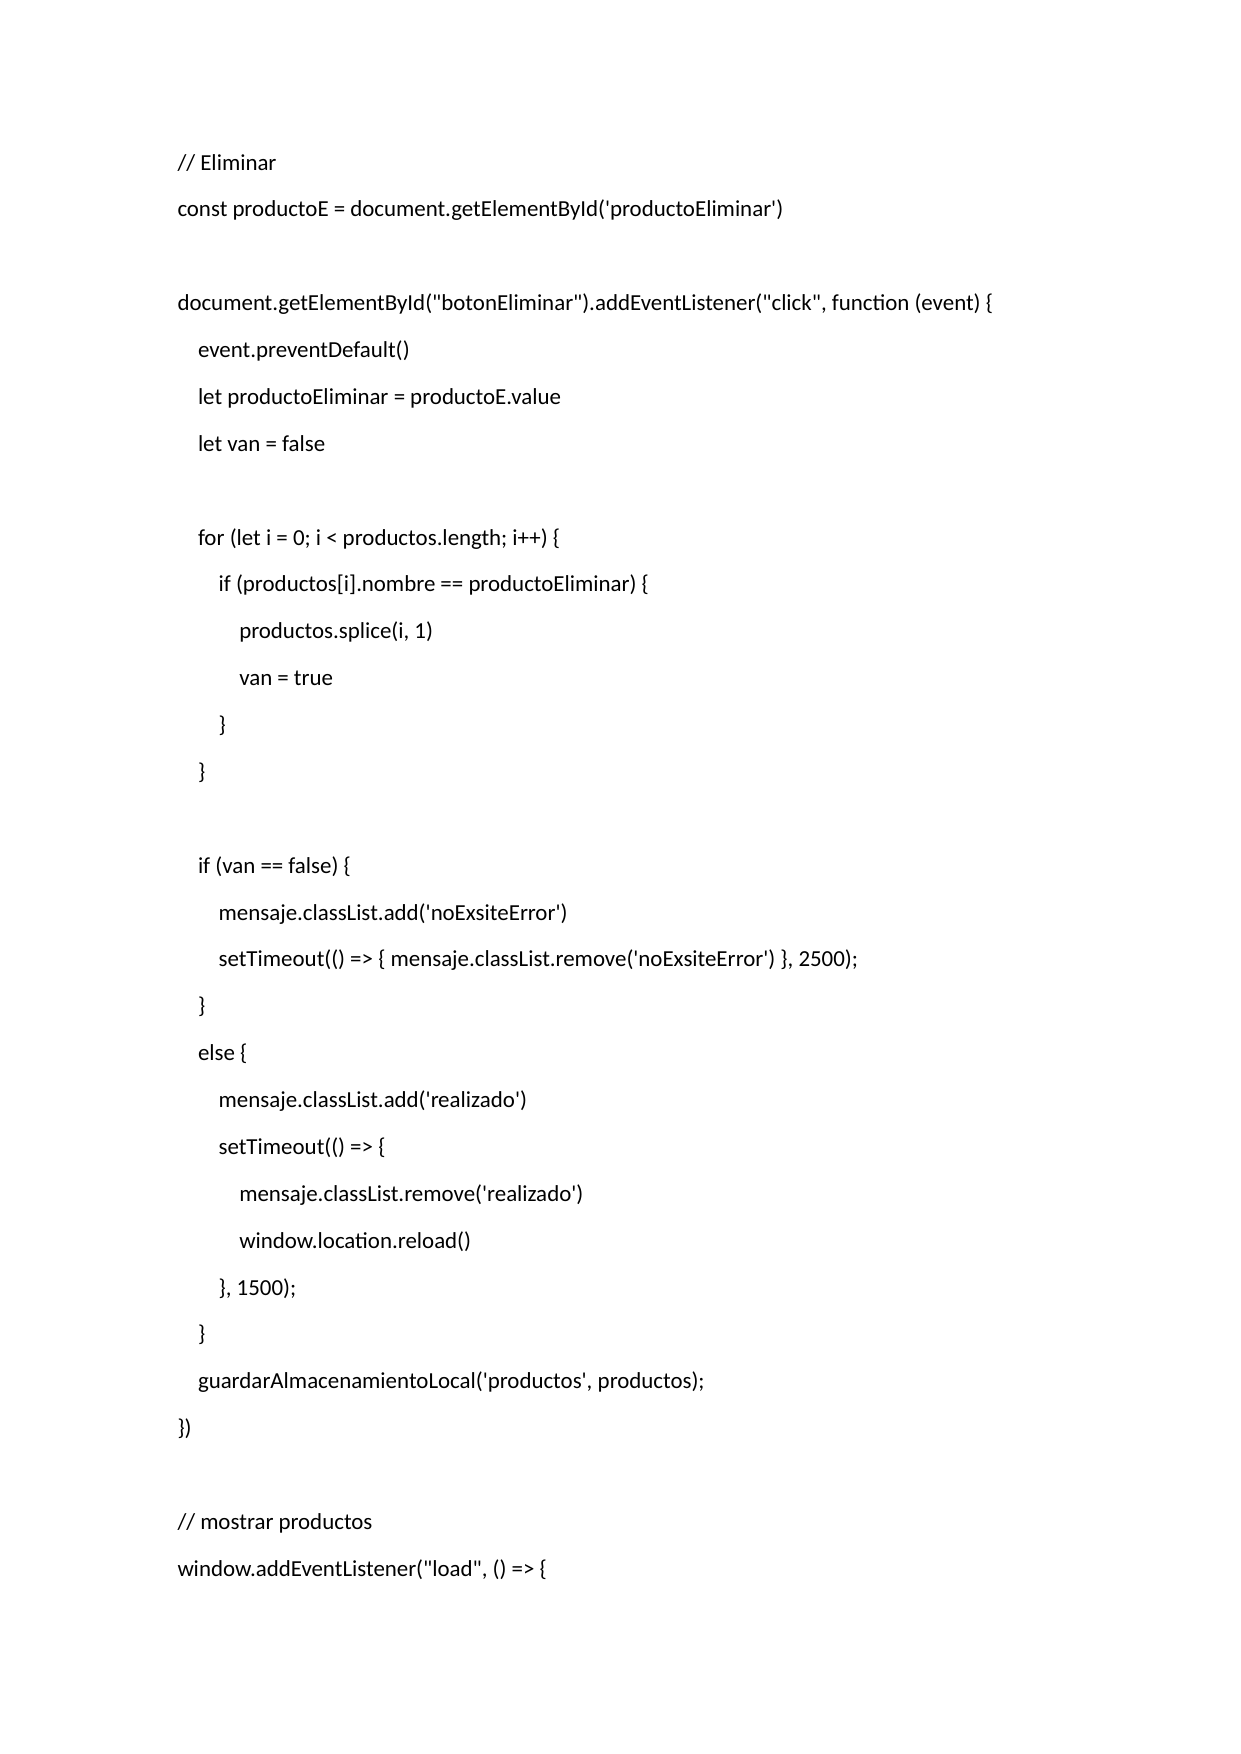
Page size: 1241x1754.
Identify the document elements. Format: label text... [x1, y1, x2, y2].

text }) [177, 1413, 1063, 1441]
text } [177, 991, 1063, 1019]
text } [177, 710, 1063, 738]
text // Eliminar [177, 148, 1063, 176]
text document.getElementById("botonEliminar").addEventListener("click", function (event) { [177, 288, 1063, 316]
text } [177, 1319, 1063, 1347]
text guardarAlmacenamientoLocal('productos', productos); [177, 1366, 1063, 1394]
text let productoEliminar = productoE.value [177, 382, 1063, 410]
text window.addEventListener("load", () => { [177, 1554, 1063, 1582]
text productos.splice(i, 1) [177, 616, 1063, 644]
text const productoE = document.getElementById('productoEliminar') [177, 194, 1063, 222]
text setTimeout(() => { mensaje.classList.remove('noExsiteError') }, 2500); [177, 944, 1063, 972]
text mensaje.classList.add('realizado') [177, 1085, 1063, 1113]
text let van = false [177, 429, 1063, 457]
text mensaje.classList.remove('realizado') [177, 1179, 1063, 1207]
text // mostrar productos [177, 1507, 1063, 1535]
text }, 1500); [177, 1273, 1063, 1301]
text if (productos[i].nombre == productoEliminar) { [177, 569, 1063, 597]
text else { [177, 1038, 1063, 1066]
text for (let i = 0; i < productos.length; i++) { [177, 523, 1063, 551]
text mensaje.classList.add('noExsiteError') [177, 898, 1063, 926]
text } [177, 757, 1063, 785]
text window.location.reload() [177, 1226, 1063, 1254]
text setTimeout(() => { [177, 1132, 1063, 1160]
text event.preventDefault() [177, 335, 1063, 363]
text van = true [177, 663, 1063, 691]
text if (van == false) { [177, 851, 1063, 879]
